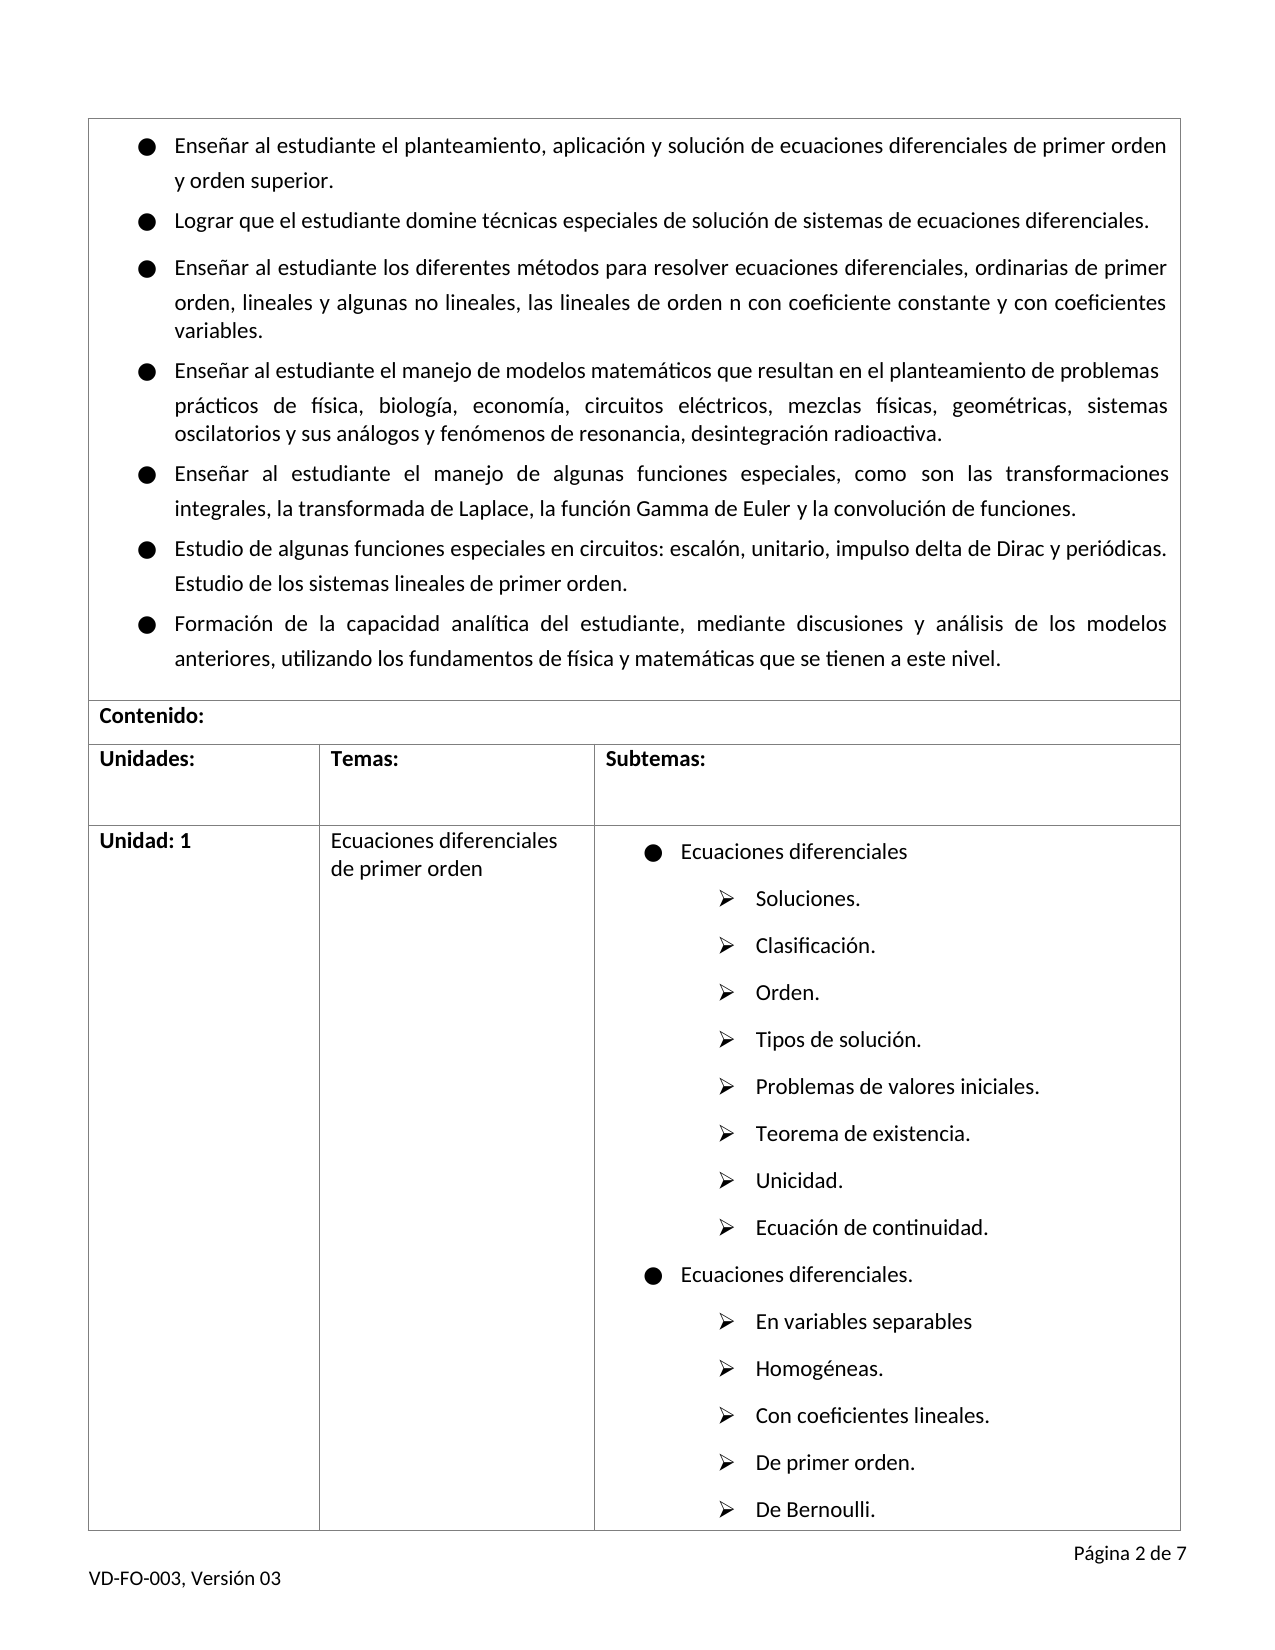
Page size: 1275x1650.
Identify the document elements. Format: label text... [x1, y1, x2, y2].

table_cell Subtemas: [595, 745, 1180, 825]
table_cell Temas: [320, 745, 594, 825]
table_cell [320, 826, 594, 1530]
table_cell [89, 119, 1180, 700]
table_cell Unidad: 1 [89, 826, 319, 1530]
table_cell Contenido: [89, 701, 1180, 743]
table_cell Unidades: [89, 745, 319, 825]
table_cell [595, 826, 1180, 1530]
